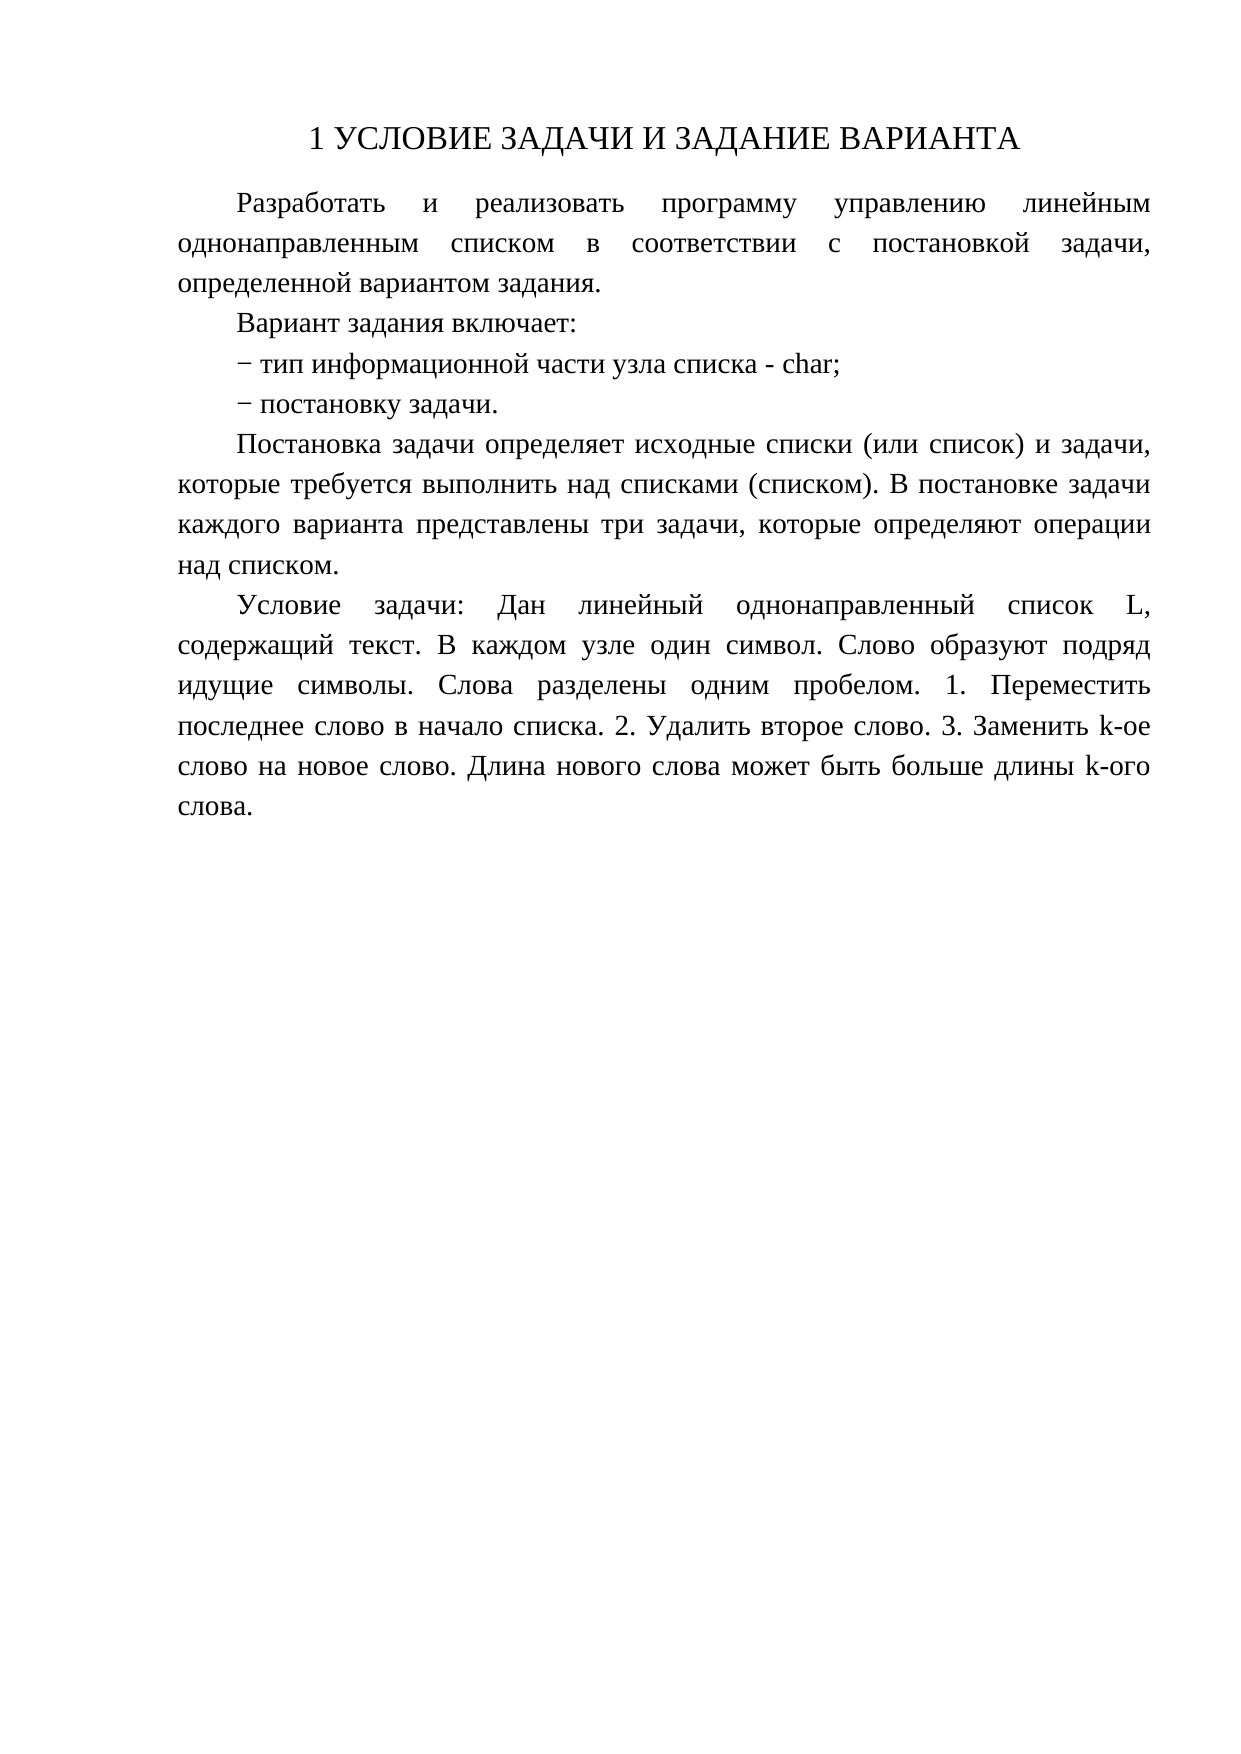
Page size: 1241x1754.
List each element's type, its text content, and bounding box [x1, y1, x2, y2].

text Вариант задания включает: [177, 306, 1152, 339]
subtitle 1 УСЛОВИЕ ЗАДАЧИ И ЗАДАНИЕ ВАРИАНТА [177, 118, 1152, 156]
text Разработать и реализовать программу управлению линейным однонаправленным списком в соответствии с постановкой задачи, определенной вариантом задания. [177, 185, 1152, 299]
text Условие задачи: Дан линейный однонаправленный список L, содержащий текст. В каждом узле один символ. Слово образуют подряд идущие символы. Слова разделены одним пробелом. 1. Переместить последнее слово в начало списка. 2. Удалить второе слово. 3. Заменить k-ое слово на новое слово. Длина нового слова может быть больше длины k-ого слова. [177, 587, 1152, 822]
text Постановка задачи определяет исходные списки (или список) и задачи, которые требуется выполнить над списками (списком). В постановке задачи каждого варианта представлены три задачи, которые определяют операции над списком. [177, 426, 1152, 580]
text − постановку задачи. [177, 386, 1152, 419]
text − тип информационной части узла списка - char; [177, 346, 1152, 379]
